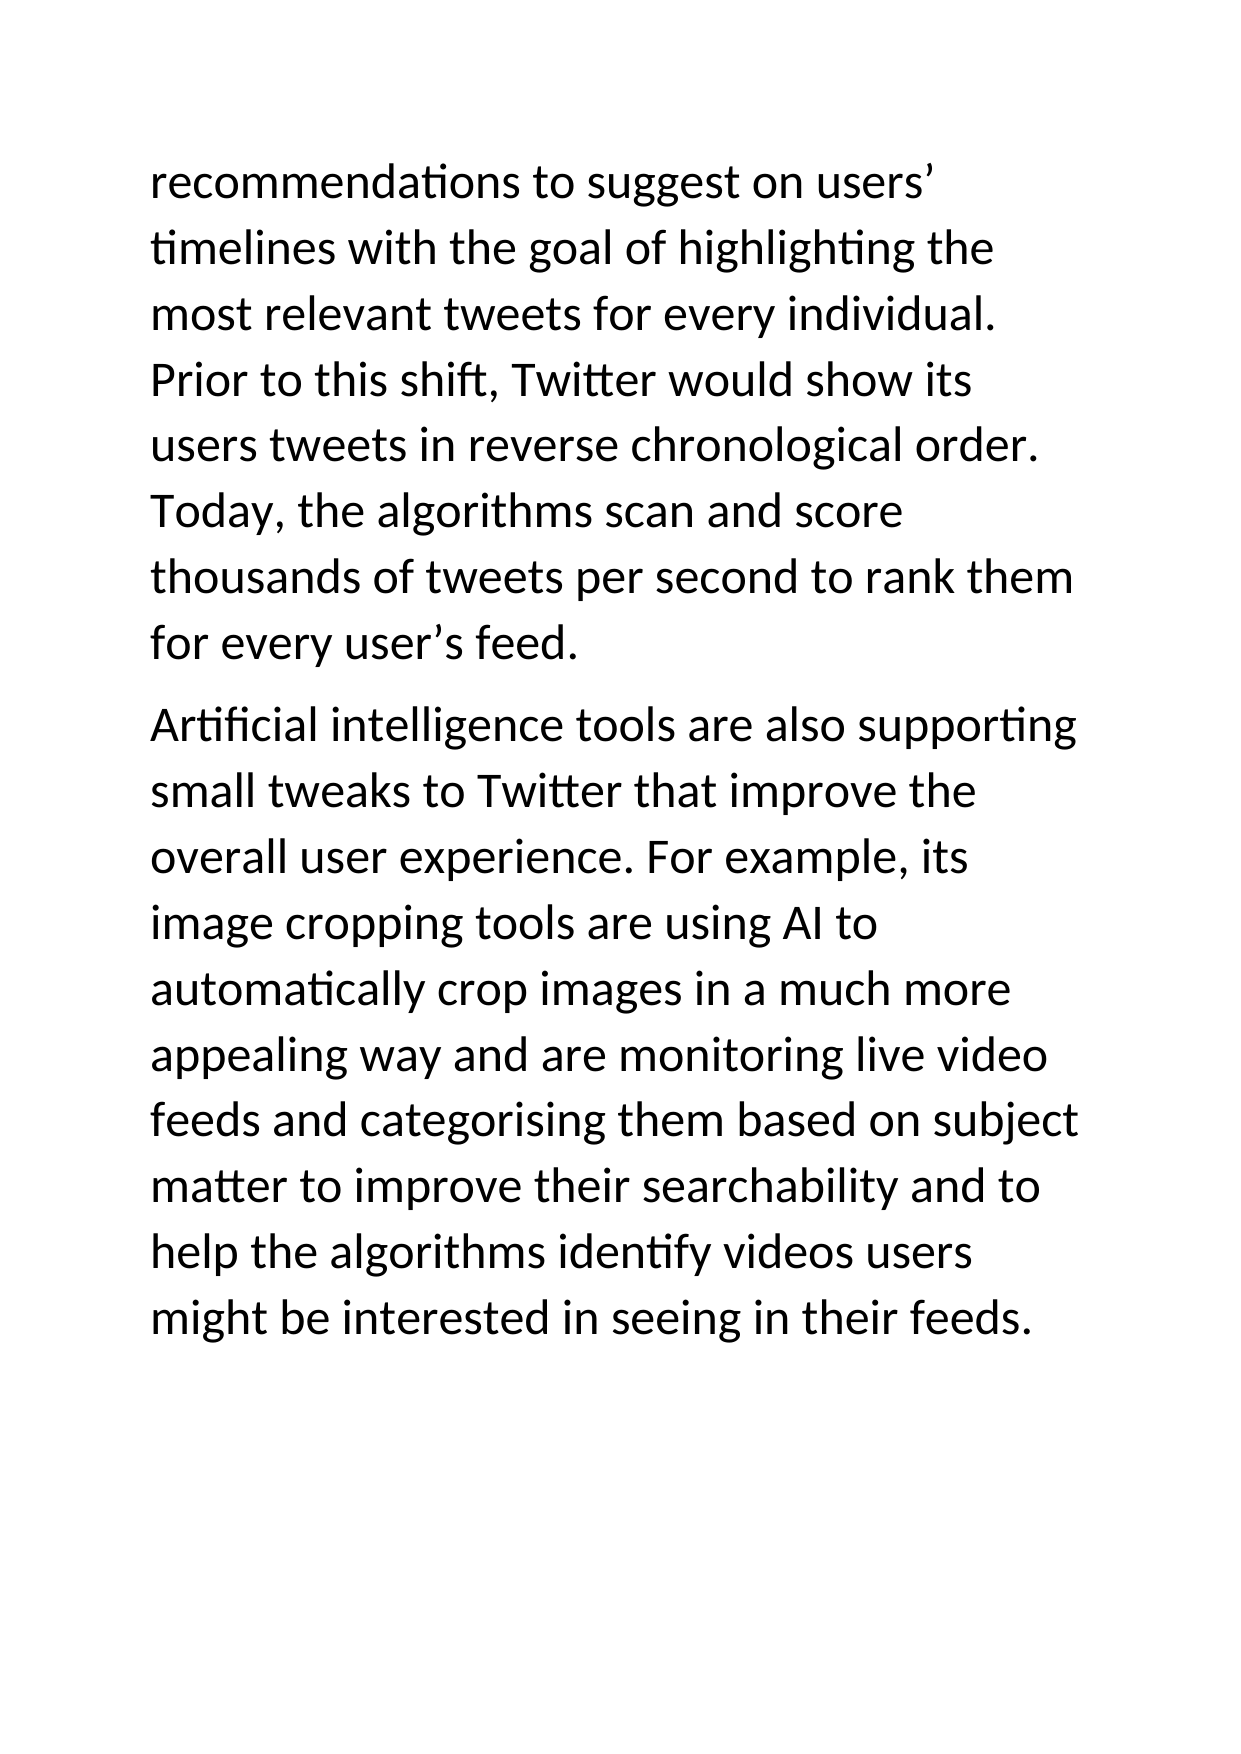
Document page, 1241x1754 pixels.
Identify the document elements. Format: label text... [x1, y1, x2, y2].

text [150, 150, 1090, 672]
text Artificial intelligence tools are also supporting small tweaks to Twitter that improve the overall user experience. For example, its image cropping tools are using AI to automatically crop images in a much more appealing way and are monitoring live video feeds and categorising them based on subject matter to improve their searchability and to help the algorithms identify videos users might be interested in seeing in their feeds. [150, 693, 1090, 1347]
